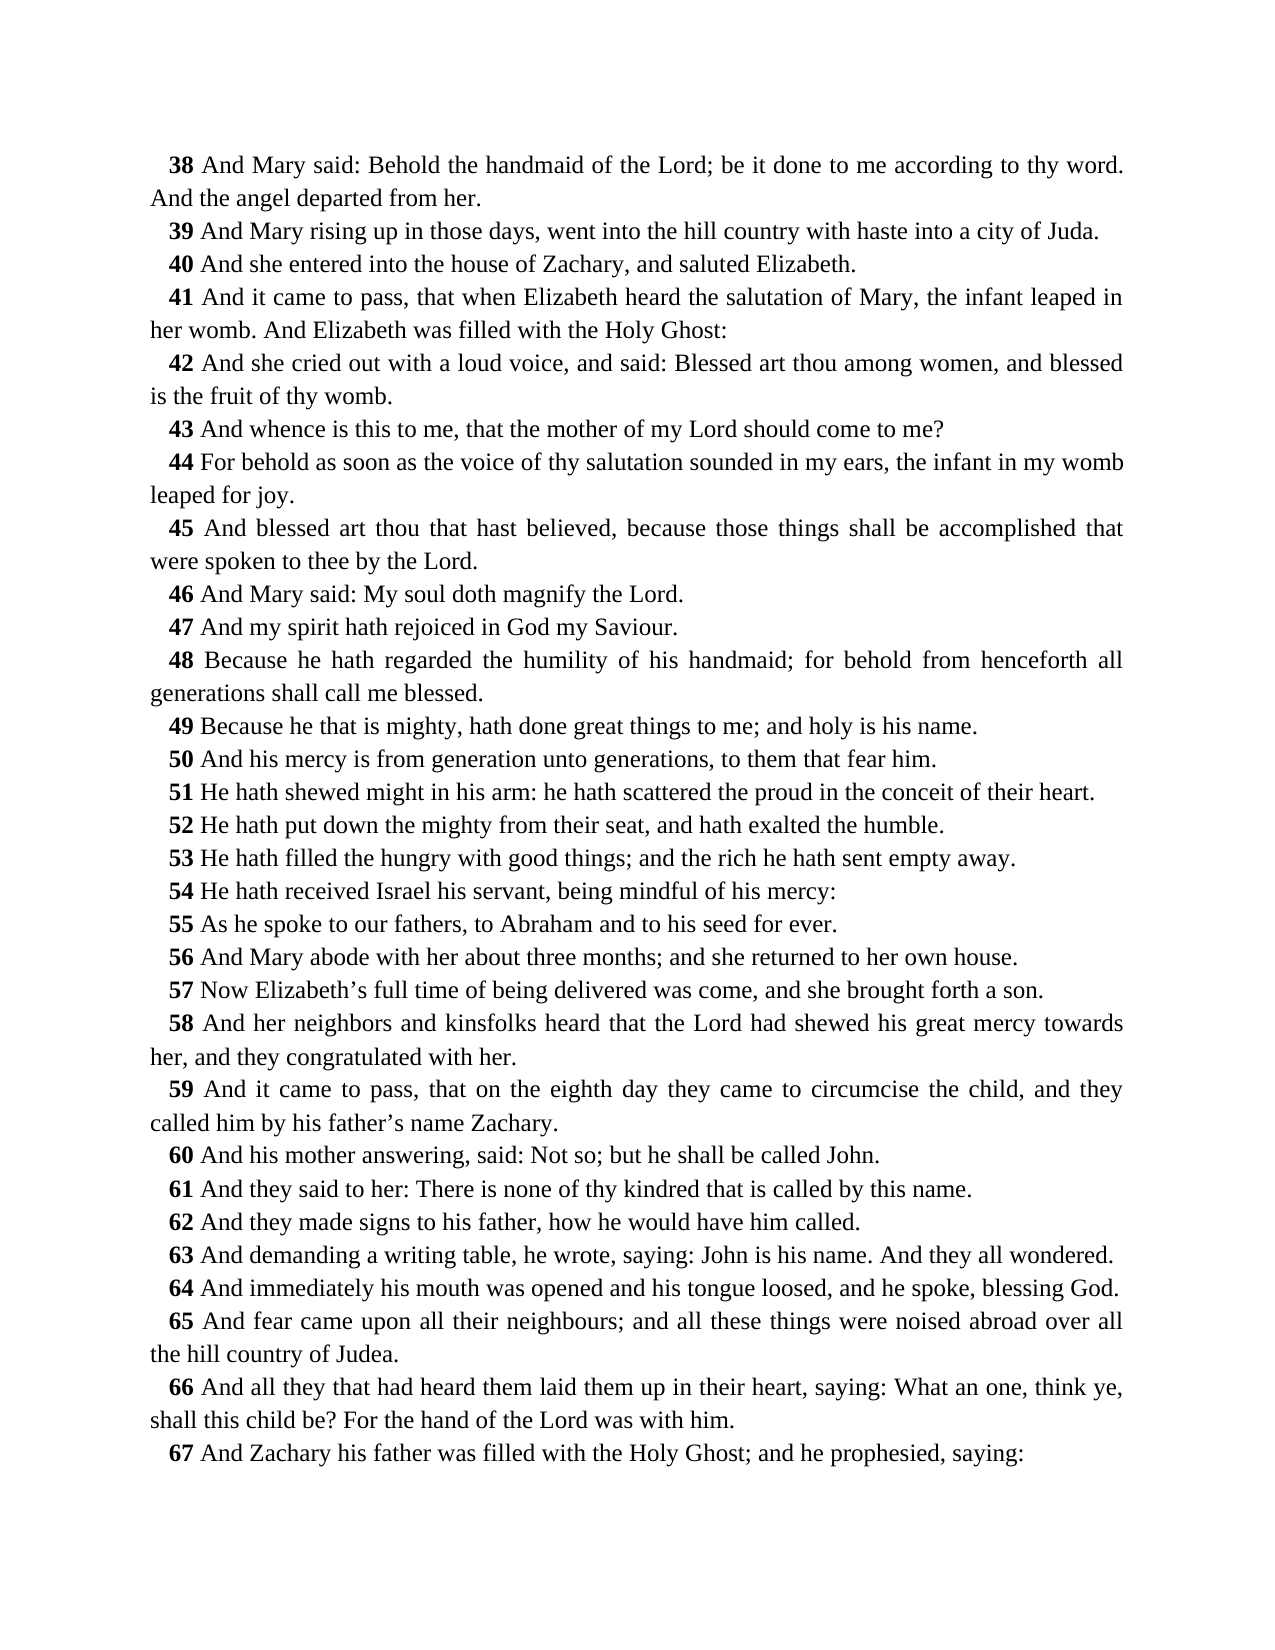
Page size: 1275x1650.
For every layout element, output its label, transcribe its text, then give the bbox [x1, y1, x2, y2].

text 40 And she entered into the house of Zachary, and saluted Elizabeth. [150, 249, 1125, 278]
text 62 And they made signs to his father, how he would have him called. [150, 1207, 1125, 1235]
text 47 And my spirit hath rejoiced in God my Saviour. [150, 612, 1125, 641]
text 45 And blessed art thou that hast believed, because those things shall be accomplished that were spoken to thee by the Lord. [150, 513, 1125, 575]
text 50 And his mercy is from generation unto generations, to them that fear him. [150, 744, 1125, 773]
text 66 And all they that had heard them laid them up in their heart, saying: What an one, think ye, shall this child be? For the hand of the Lord was with him. [150, 1372, 1125, 1433]
text 54 He hath received Israel his servant, being mindful of his mercy: [150, 876, 1125, 905]
text 51 He hath shewed might in his arm: he hath scattered the proud in the conceit of their heart. [150, 777, 1125, 806]
text 56 And Mary abode with her about three months; and she returned to her own house. [150, 942, 1125, 971]
text 39 And Mary rising up in those days, went into the hill country with haste into a city of Juda. [150, 216, 1125, 245]
text 58 And her neighbors and kinsfolks heard that the Lord had shewed his great mercy towards her, and they congratulated with her. [150, 1008, 1125, 1070]
text 48 Because he hath regarded the humility of his handmaid; for behold from henceforth all generations shall call me blessed. [150, 645, 1125, 707]
text 63 And demanding a writing table, he wrote, saying: John is his name. And they all wondered. [150, 1240, 1125, 1268]
text 49 Because he that is mighty, hath done great things to me; and holy is his name. [150, 711, 1125, 740]
text 46 And Mary said: My soul doth magnify the Lord. [150, 579, 1125, 608]
text 64 And immediately his mouth was opened and his tongue loosed, and he spoke, blessing God. [150, 1273, 1125, 1301]
text 38 And Mary said: Behold the handmaid of the Lord; be it done to me according to thy word. And the angel departed from her. [150, 150, 1125, 212]
text 42 And she cried out with a loud voice, and said: Blessed art thou among women, and blessed is the fruit of thy womb. [150, 348, 1125, 410]
text 43 And whence is this to me, that the mother of my Lord should come to me? [150, 414, 1125, 443]
text 44 For behold as soon as the voice of thy salutation sounded in my ears, the infant in my womb leaped for joy. [150, 447, 1125, 509]
text 57 Now Elizabeth’s full time of being delivered was come, and she brought forth a son. [150, 976, 1125, 1004]
text 52 He hath put down the mighty from their seat, and hath exalted the humble. [150, 810, 1125, 839]
text 55 As he spoke to our fathers, to Abraham and to his seed for ever. [150, 909, 1125, 938]
text 65 And fear came upon all their neighbours; and all these things were noised abroad over all the hill country of Judea. [150, 1306, 1125, 1367]
text 61 And they said to her: There is none of thy kindred that is called by this name. [150, 1174, 1125, 1202]
text 41 And it came to pass, that when Elizabeth heard the salutation of Mary, the infant leaped in her womb. And Elizabeth was filled with the Holy Ghost: [150, 282, 1125, 344]
text 53 He hath filled the hungry with good things; and the rich he hath sent empty away. [150, 843, 1125, 872]
text 67 And Zachary his father was filled with the Holy Ghost; and he prophesied, saying: [150, 1438, 1125, 1467]
text 60 And his mother answering, said: Not so; but he shall be called John. [150, 1141, 1125, 1169]
text 59 And it came to pass, that on the eighth day they came to circumcise the child, and they called him by his father’s name Zachary. [150, 1074, 1125, 1136]
